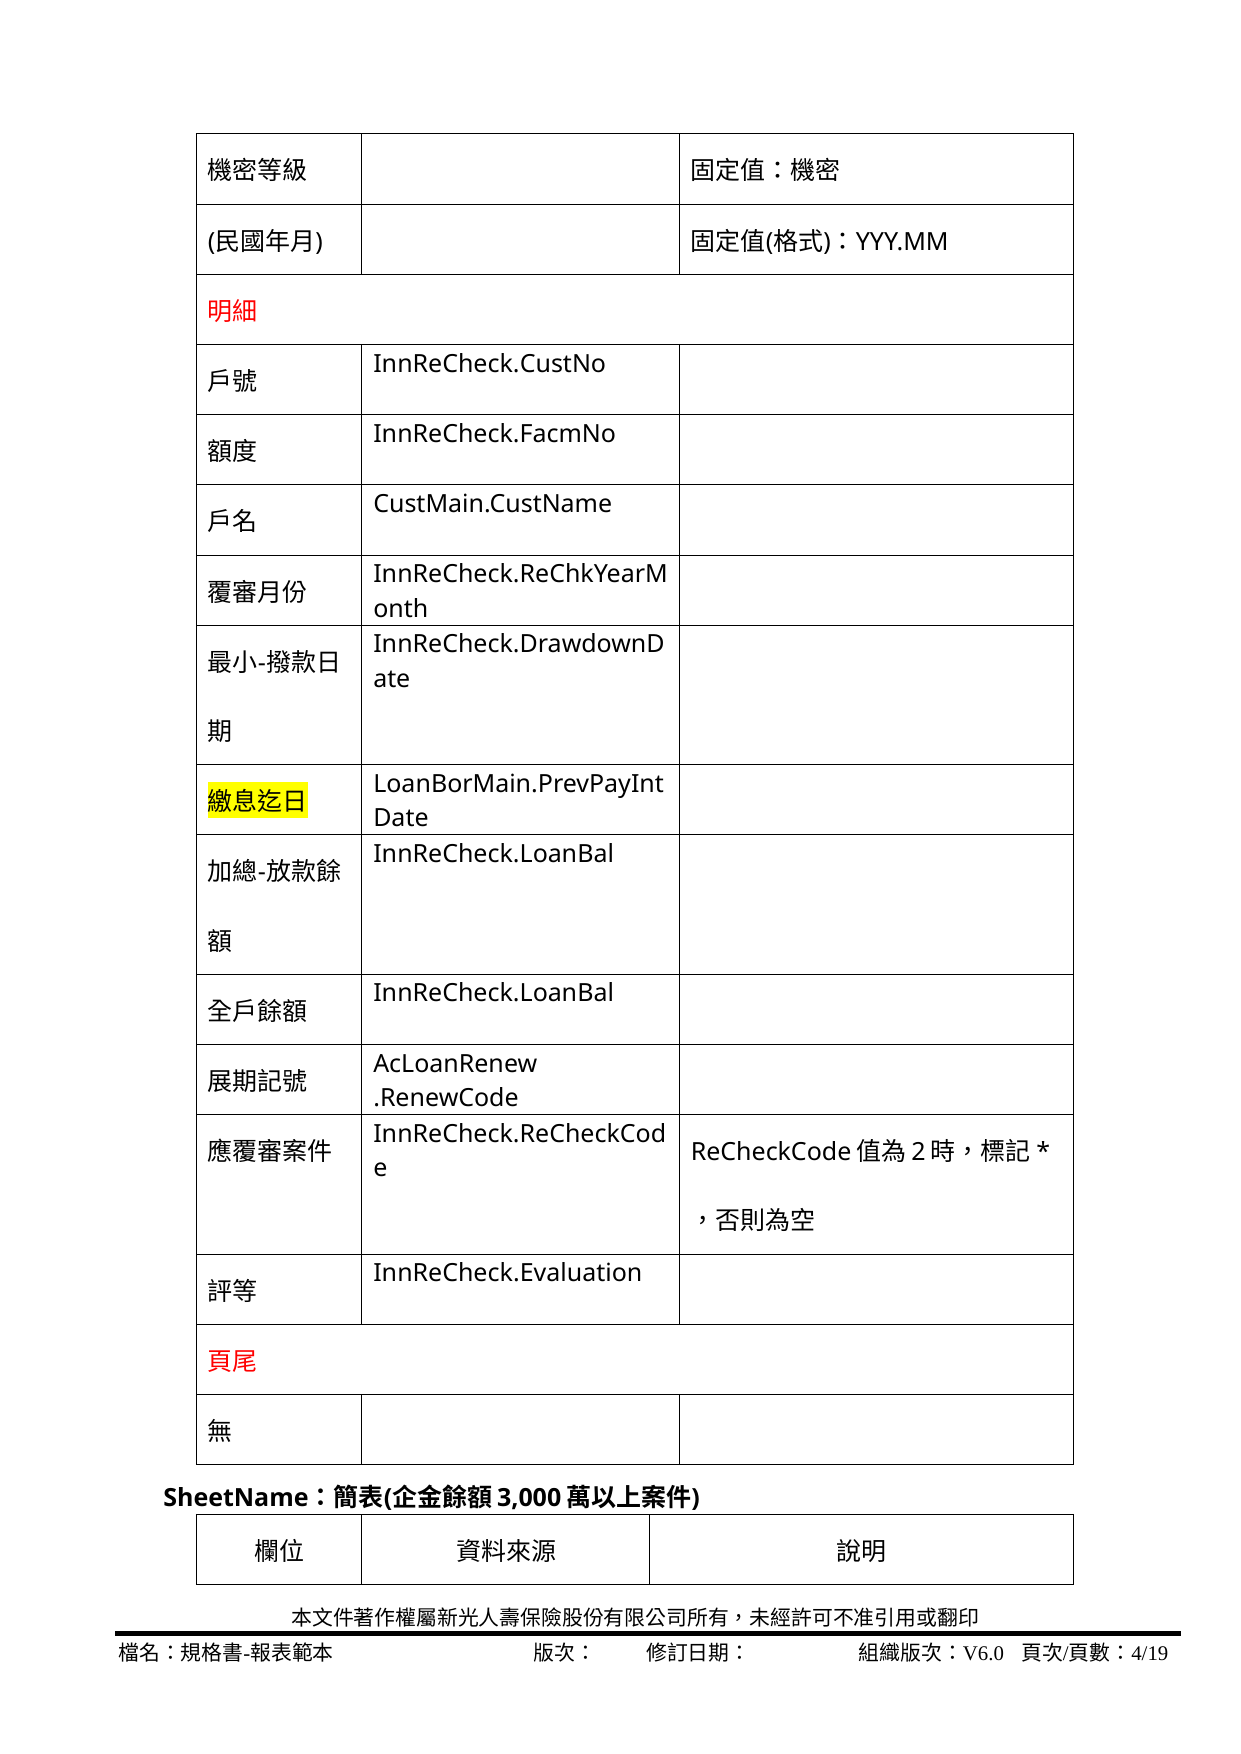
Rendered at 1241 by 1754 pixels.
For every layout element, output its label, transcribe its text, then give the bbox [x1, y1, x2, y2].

table_cell ReCheckCode值為2時，標記 * ，否則為空 [680, 1115, 1073, 1253]
table_cell InnReCheck.FacmNo [362, 415, 679, 484]
table_cell [680, 345, 1073, 414]
table_header 欄位 [197, 1515, 361, 1584]
table_cell InnReCheck.Evaluation [362, 1255, 679, 1324]
table_cell [680, 765, 1073, 834]
table_cell 全戶餘額 [197, 975, 361, 1044]
table_cell [680, 975, 1073, 1044]
table_cell 加總-放款餘額 [197, 835, 361, 974]
table_cell [362, 1395, 679, 1464]
table_cell [680, 415, 1073, 484]
table_cell 固定值(格式)：YYY.MM [680, 205, 1073, 274]
table_cell [680, 626, 1073, 764]
table_cell InnReCheck.ReChkYearMonth [362, 556, 679, 625]
table_cell 最小-撥款日期 [197, 626, 361, 764]
table_cell 覆審月份 [197, 556, 361, 625]
table_cell 繳息迄日 [197, 765, 361, 834]
table_cell [680, 835, 1073, 974]
table_cell [680, 485, 1073, 554]
table_cell CustMain.CustName [362, 485, 679, 554]
table_cell (民國年月) [197, 205, 361, 274]
table_cell InnReCheck.DrawdownDate [362, 626, 679, 764]
table_cell AcLoanRenew.RenewCode [362, 1045, 679, 1114]
table_cell InnReCheck.LoanBal [362, 975, 679, 1044]
text SheetName：簡表(企金餘額3,000萬以上案件) [163, 1478, 1152, 1514]
table_cell LoanBorMain.PrevPayIntDate [362, 765, 679, 834]
table_cell 固定值：機密 [680, 134, 1073, 203]
table_cell [680, 556, 1073, 625]
table_cell [362, 205, 679, 274]
table_cell [680, 1255, 1073, 1324]
table_cell 頁尾 [197, 1325, 1073, 1394]
table_cell InnReCheck.LoanBal [362, 835, 679, 974]
table_cell [680, 1395, 1073, 1464]
table_cell 戶名 [197, 485, 361, 554]
table_cell 額度 [197, 415, 361, 484]
table_cell 無 [197, 1395, 361, 1464]
table_cell InnReCheck.ReCheckCode [362, 1115, 679, 1253]
table_cell 戶號 [197, 345, 361, 414]
table_cell 機密等級 [197, 134, 361, 203]
table_header 說明 [650, 1515, 1073, 1584]
table_cell [680, 1045, 1073, 1114]
table_header 資料來源 [362, 1515, 649, 1584]
table_cell 展期記號 [197, 1045, 361, 1114]
table_cell 明細 [197, 275, 1073, 344]
table_cell 應覆審案件 [197, 1115, 361, 1253]
table_cell InnReCheck.CustNo [362, 345, 679, 414]
table_cell [362, 134, 679, 203]
table_cell 評等 [197, 1255, 361, 1324]
